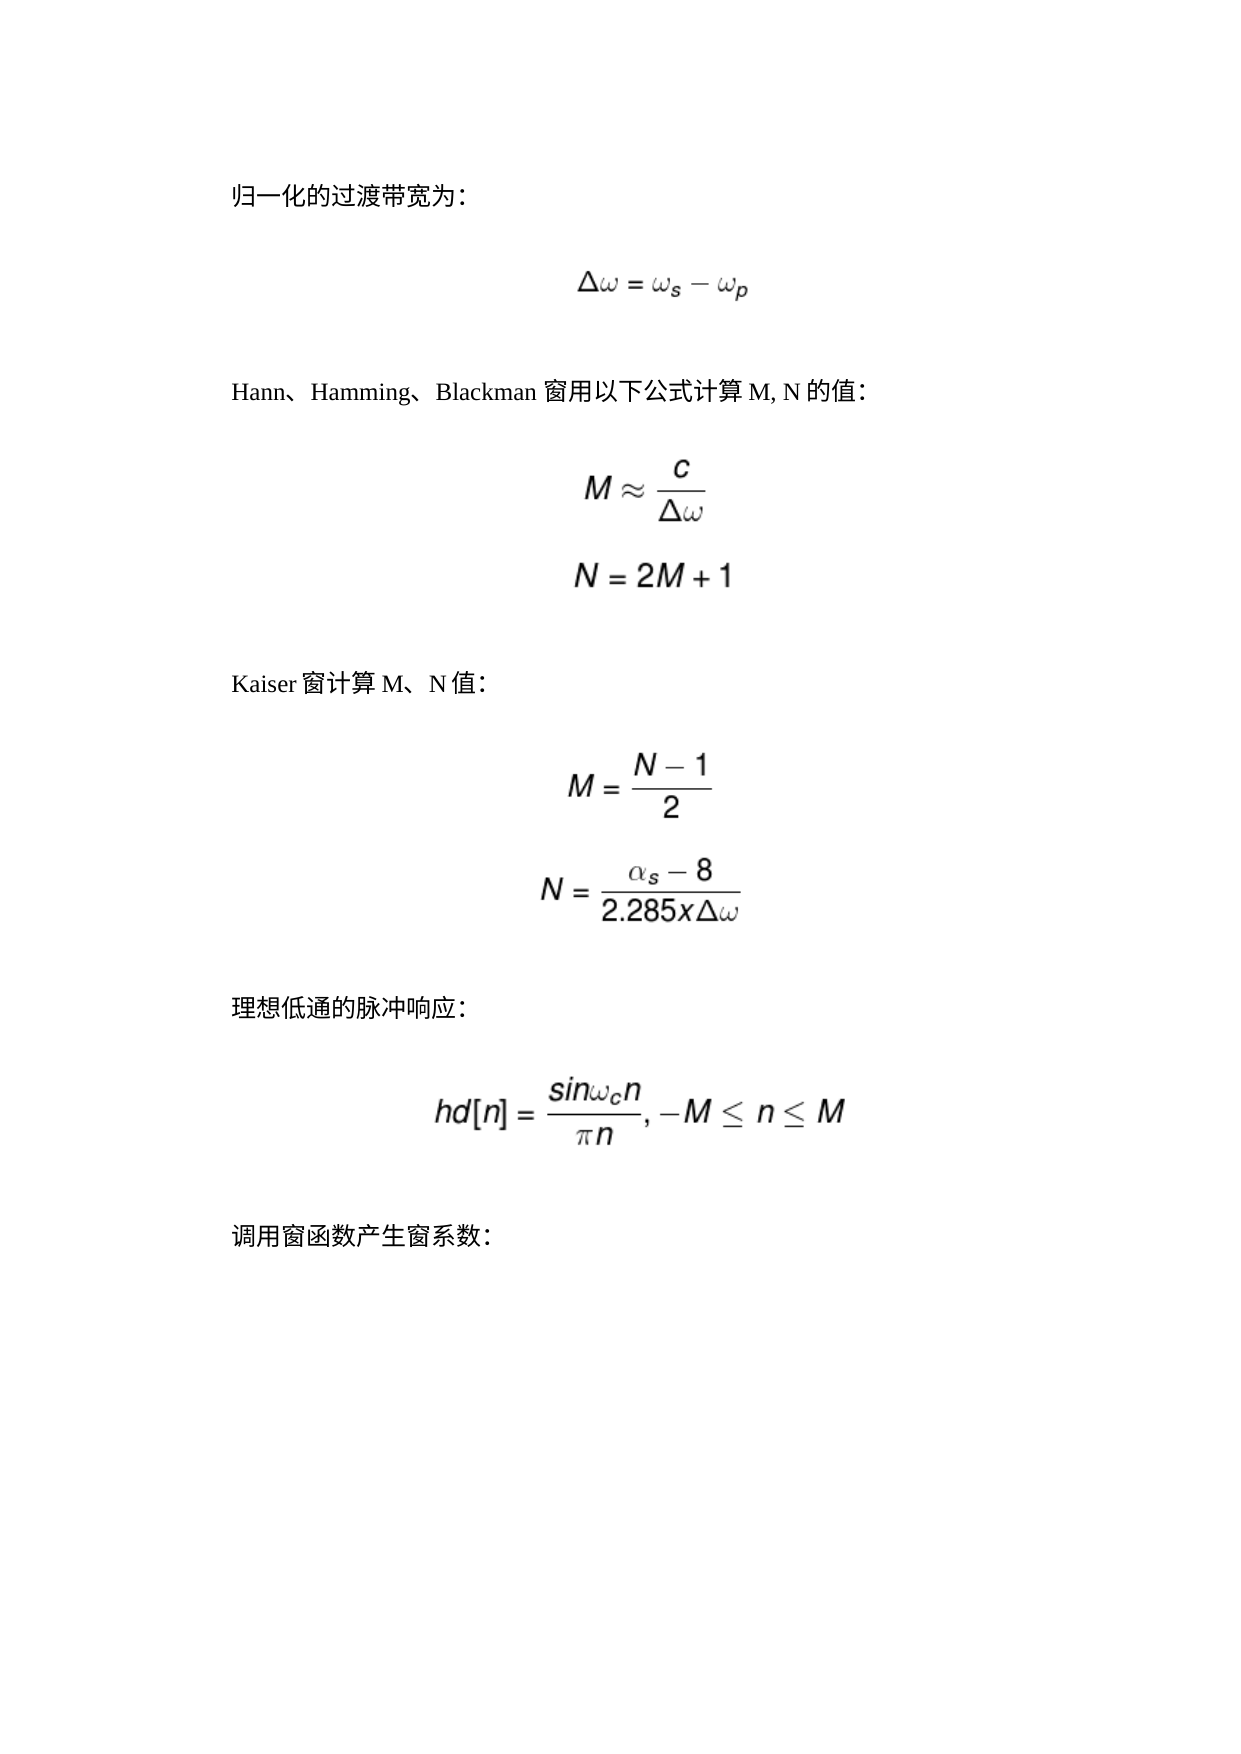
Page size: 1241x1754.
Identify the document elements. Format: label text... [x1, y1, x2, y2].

picture [555, 747, 729, 828]
list 调用窗函数产生窗系数： [187, 1202, 1053, 1267]
picture [420, 1072, 864, 1154]
picture [536, 454, 748, 536]
picture [532, 844, 752, 938]
picture [555, 259, 773, 312]
list Hann、Hamming、Blackman 窗用以下公式计算M, N的值： [187, 357, 1053, 422]
list 理想低通的脉冲响应： [187, 974, 1053, 1039]
list 归一化的过渡带宽为： [187, 162, 1053, 227]
list Kaiser窗计算M、N值： [187, 649, 1053, 714]
picture [532, 552, 752, 604]
